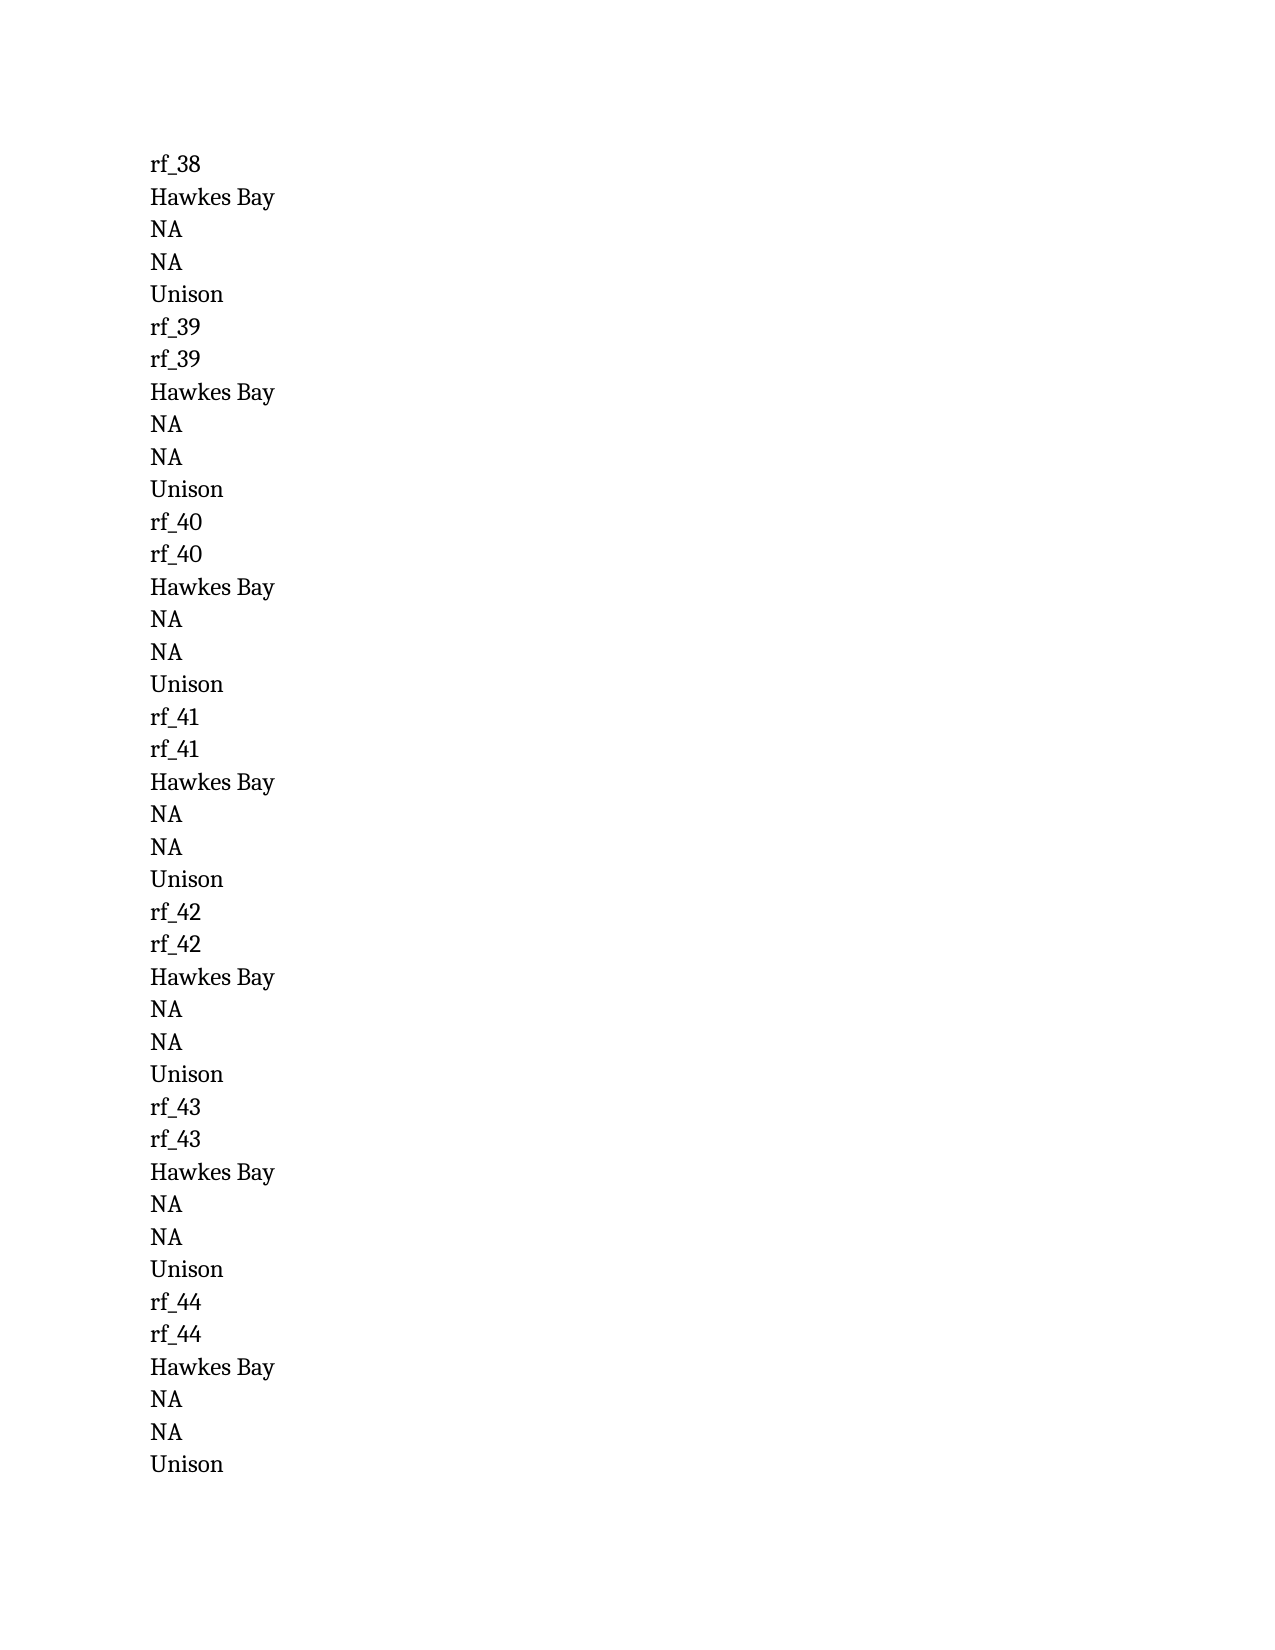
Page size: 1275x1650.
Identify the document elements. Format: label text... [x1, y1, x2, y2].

text Unison [150, 1450, 1125, 1479]
text rf_41 [150, 735, 1125, 764]
text NA [150, 1190, 1125, 1219]
text NA [150, 442, 1125, 471]
text NA [150, 605, 1125, 634]
text NA [150, 800, 1125, 829]
text rf_39 [150, 345, 1125, 374]
text Hawkes Bay [150, 962, 1125, 991]
text NA [150, 832, 1125, 861]
text rf_38 [150, 150, 1125, 179]
text Unison [150, 280, 1125, 309]
text Unison [150, 670, 1125, 699]
text Hawkes Bay [150, 377, 1125, 406]
text Hawkes Bay [150, 767, 1125, 796]
text NA [150, 410, 1125, 439]
text NA [150, 995, 1125, 1024]
text NA [150, 1027, 1125, 1056]
text rf_43 [150, 1125, 1125, 1154]
text NA [150, 215, 1125, 244]
text Hawkes Bay [150, 1352, 1125, 1381]
text rf_40 [150, 507, 1125, 536]
text Unison [150, 1255, 1125, 1284]
text rf_42 [150, 930, 1125, 959]
text rf_39 [150, 312, 1125, 341]
text rf_41 [150, 702, 1125, 731]
text NA [150, 1385, 1125, 1414]
text NA [150, 1417, 1125, 1446]
text NA [150, 247, 1125, 276]
text rf_44 [150, 1320, 1125, 1349]
text Hawkes Bay [150, 572, 1125, 601]
text rf_44 [150, 1287, 1125, 1316]
text NA [150, 1222, 1125, 1251]
text rf_43 [150, 1092, 1125, 1121]
text rf_40 [150, 540, 1125, 569]
text Unison [150, 475, 1125, 504]
text Hawkes Bay [150, 1157, 1125, 1186]
text rf_42 [150, 897, 1125, 926]
text Unison [150, 865, 1125, 894]
text Unison [150, 1060, 1125, 1089]
text Hawkes Bay [150, 182, 1125, 211]
text NA [150, 637, 1125, 666]
